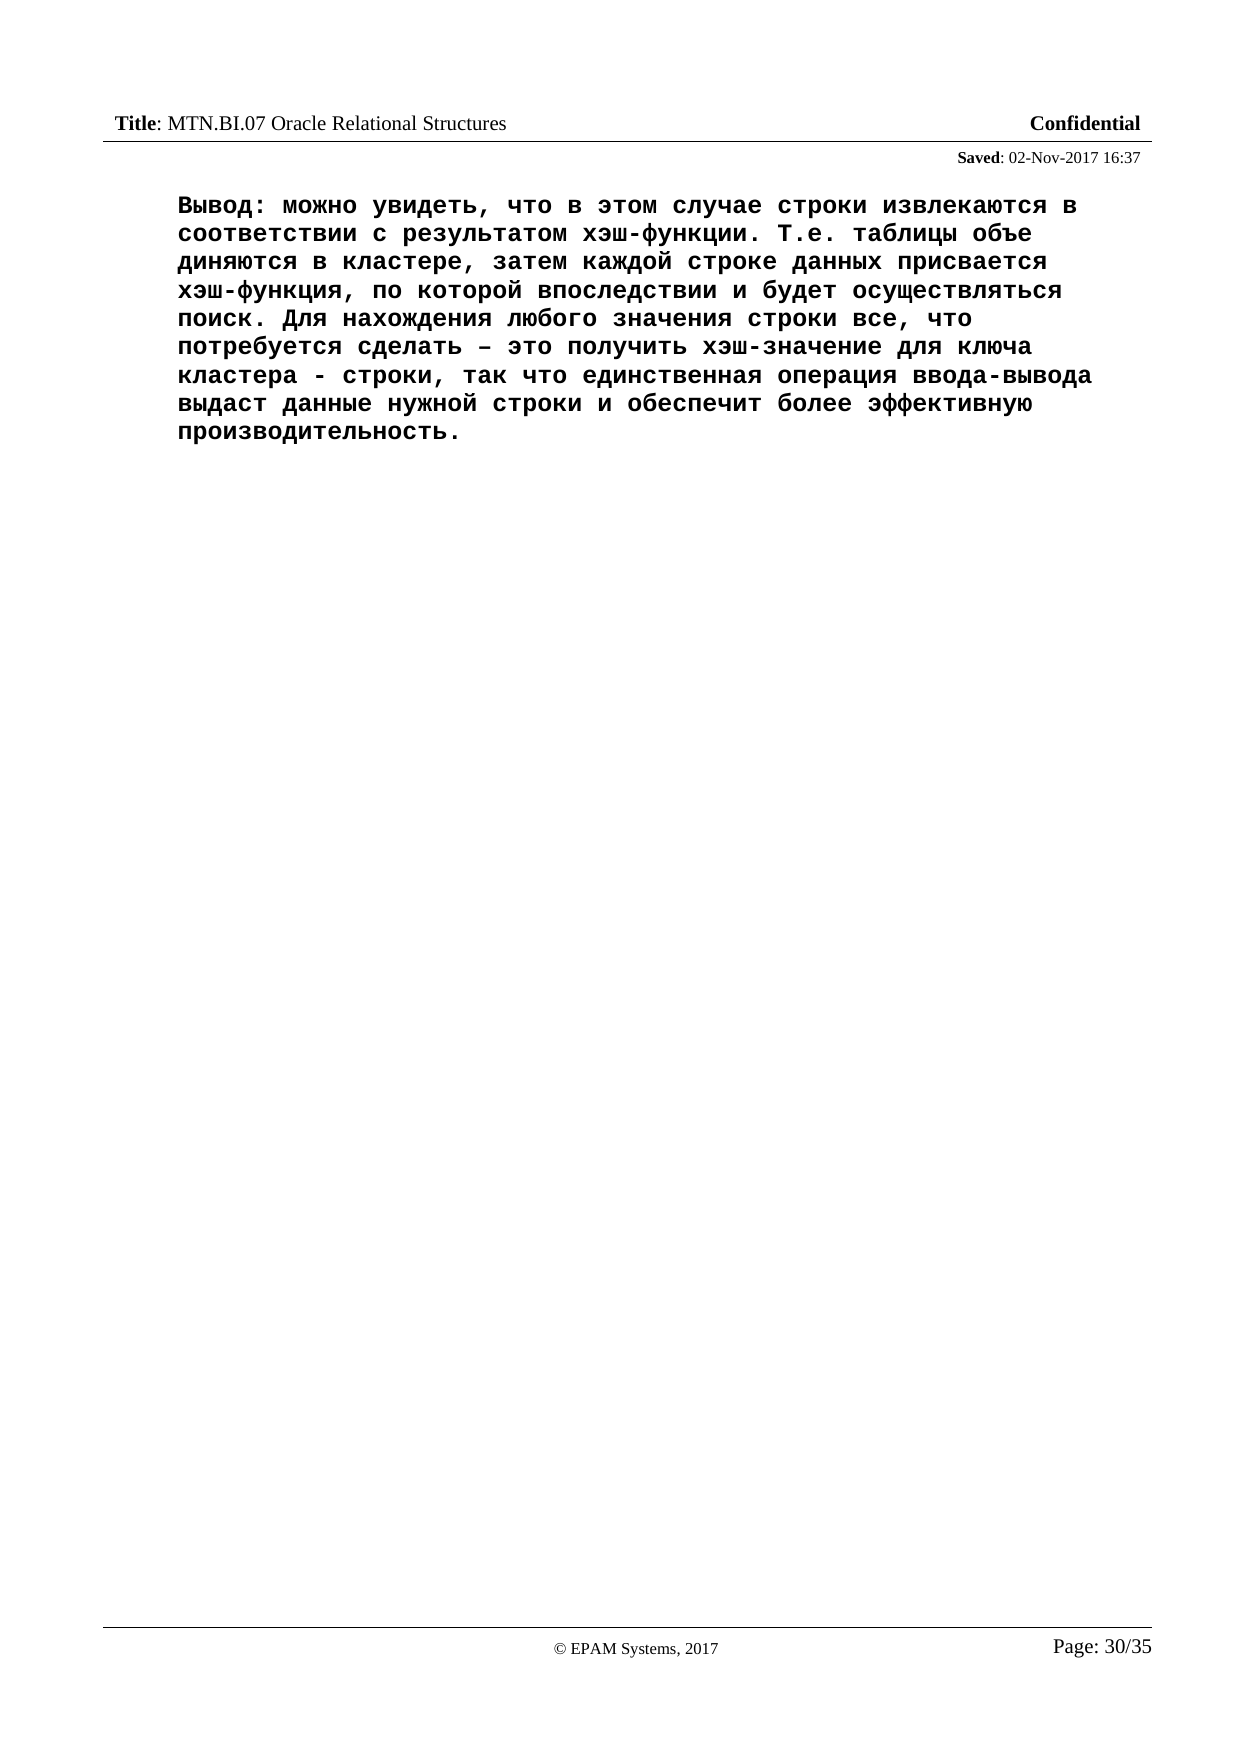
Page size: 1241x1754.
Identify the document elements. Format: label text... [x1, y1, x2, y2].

text Вывод: можно увидеть, что в этом случае строки извлекаются в соответствии с результатом хэш-функции. Т.е. таблицы объе диняются в кластере, затем каждой строке данных присвается хэш-функция, по которой впоследствии и будет осуществляться поиск. Для нахождения любого значения строки все, что потребуется сделать – это получить хэш-значение для ключа кластера - строки, так что единственная операция ввода-вывода выдаст данные нужной строки и обеспечит более эффективную производительность. [177, 192, 1107, 447]
